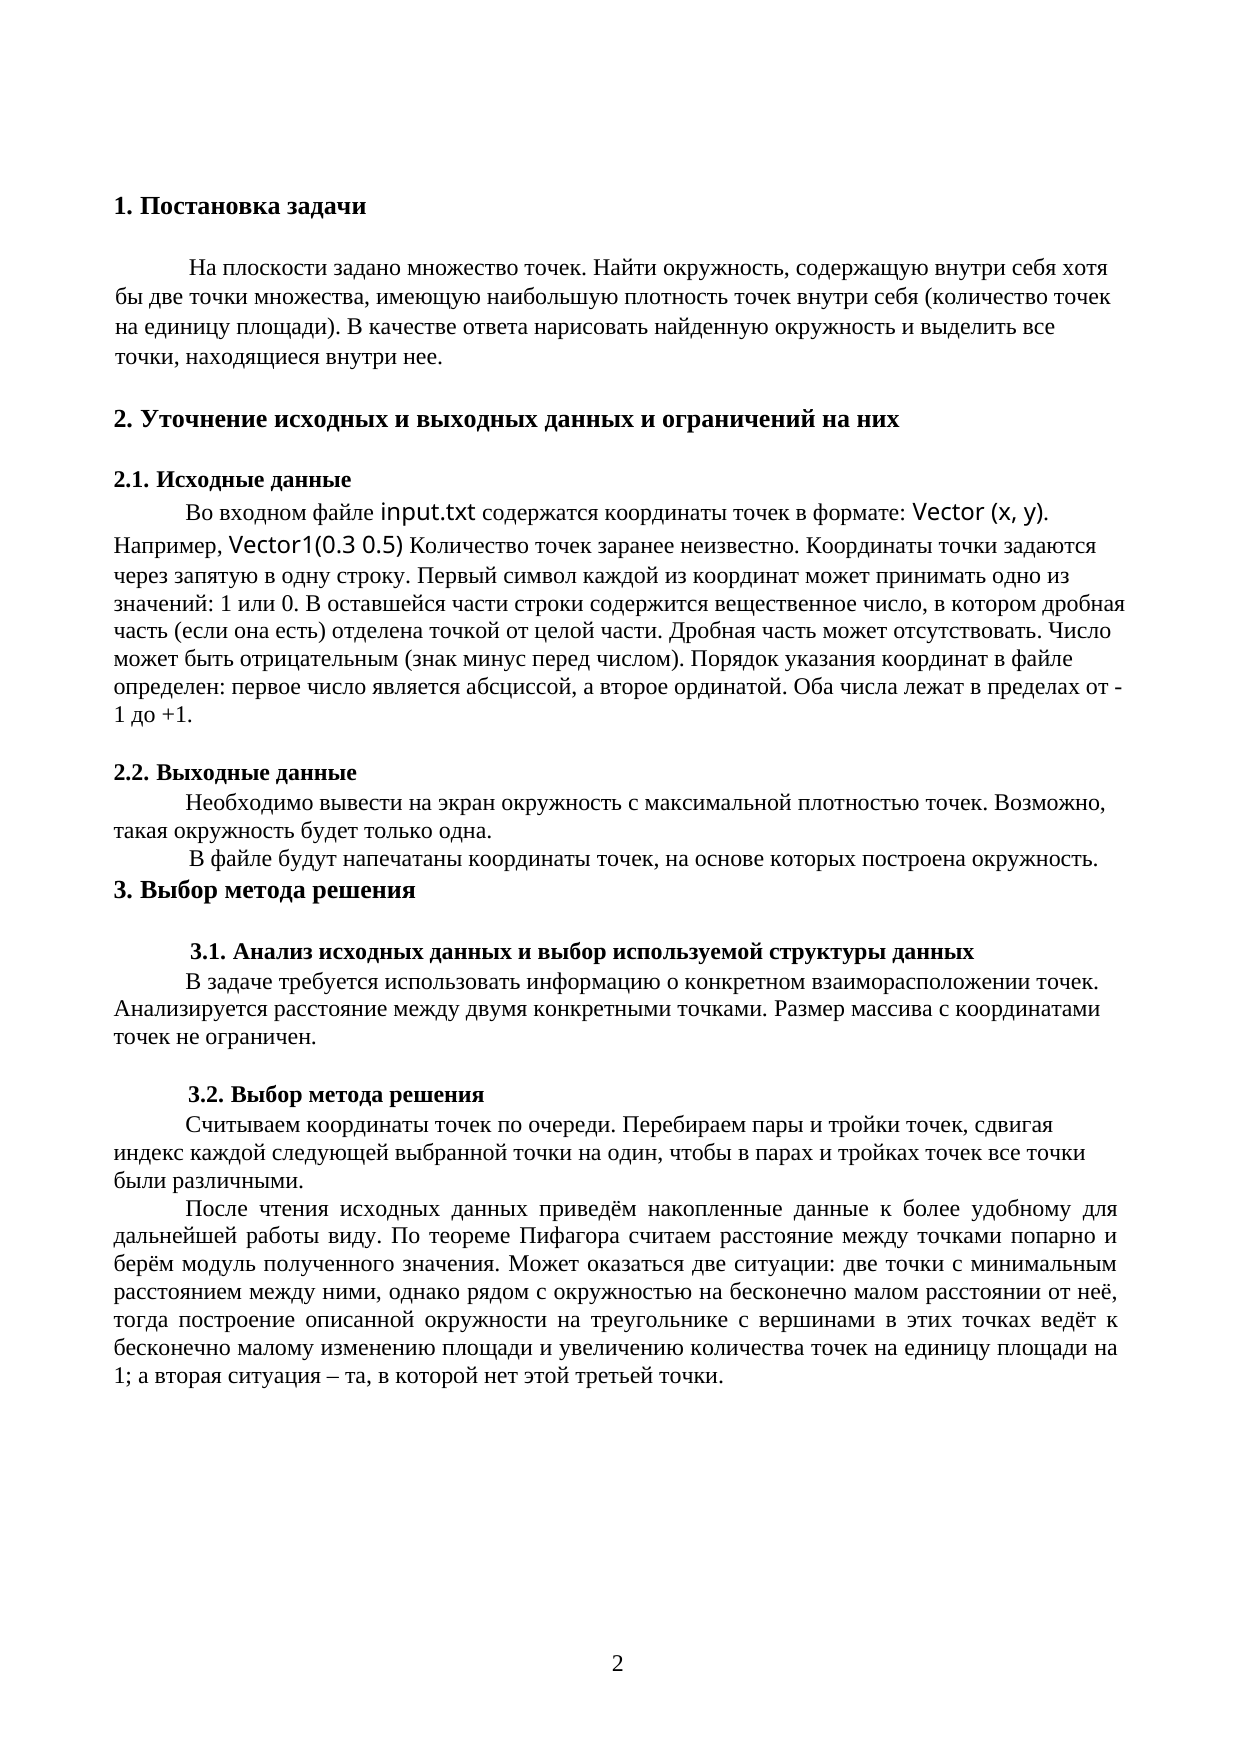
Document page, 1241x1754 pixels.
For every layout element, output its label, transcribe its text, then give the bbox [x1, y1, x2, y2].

subtitle Выбор метода решения [113, 874, 1127, 904]
text Во входном файле input.txt содержатся координаты точек в формате: Vector (x, y). Например, Vector1(0.3 0.5) Количество точек заранее неизвестно. Координаты точки задаются через запятую в одну строку. Первый символ каждой из координат может принимать одно из значений: 1 или 0. В оставшейся части строки содержится вещественное число, в котором дробная часть (если она есть) отделена точкой от целой части. Дробная часть может отсутствовать. Число может быть отрицательным (знак минус перед числом). Порядок указания координат в файле определен: первое число является абсциссой, а второе ординатой. Оба числа лежат в пределах от -1 до +1. [113, 495, 1127, 728]
text После чтения исходных данных приведём накопленные данные к более удобному для дальнейшей работы виду. По теореме Пифагора считаем расстояние между точками попарно и берём модуль полученного значения. Может оказаться две ситуации: две точки с минимальным расстоянием между ними, однако рядом с окружностью на бесконечно малом расстоянии от неё, тогда построение описанной окружности на треугольнике с вершинами в этих точках ведёт к бесконечно малому изменению площади и увеличению количества точек на единицу площади на 1; а вторая ситуация – та, в которой нет этой третьей точки. [113, 1194, 1119, 1388]
text В файле будут напечатаны координаты точек, на основе которых построена окружность. [115, 844, 1127, 871]
subtitle Анализ исходных данных и выбор используемой структуры данных [190, 937, 1127, 964]
subtitle Исходные данные [113, 465, 1127, 493]
text В задаче требуется использовать информацию о конкретном взаиморасположении точек. Анализируется расстояние между двумя конкретными точками. Размер массива с координатами точек не ограничен. [113, 967, 1127, 1050]
subtitle Выбор метода решения [188, 1080, 1127, 1108]
text На плоскости задано множество точек. Найти окружность, содержащую внутри себя хотя бы две точки множества, имеющую наибольшую плотность точек внутри себя (количество точек на единицу площади). В качестве ответа нарисовать найденную окружность и выделить все точки, находящиеся внутри нее. [115, 253, 1127, 369]
subtitle Уточнение исходных и выходных данных и ограничений на них [113, 403, 1127, 433]
text Считываем координаты точек по очереди. Перебираем пары и тройки точек, сдвигая индекс каждой следующей выбранной точки на один, чтобы в парах и тройках точек все точки были различными. [113, 1110, 1127, 1193]
text Необходимо вывести на экран окружность с максимальной плотностью точек. Возможно, такая окружность будет только одна. [113, 788, 1127, 843]
subtitle Выходные данные [113, 758, 1127, 786]
subtitle Постановка задачи [113, 190, 1127, 220]
